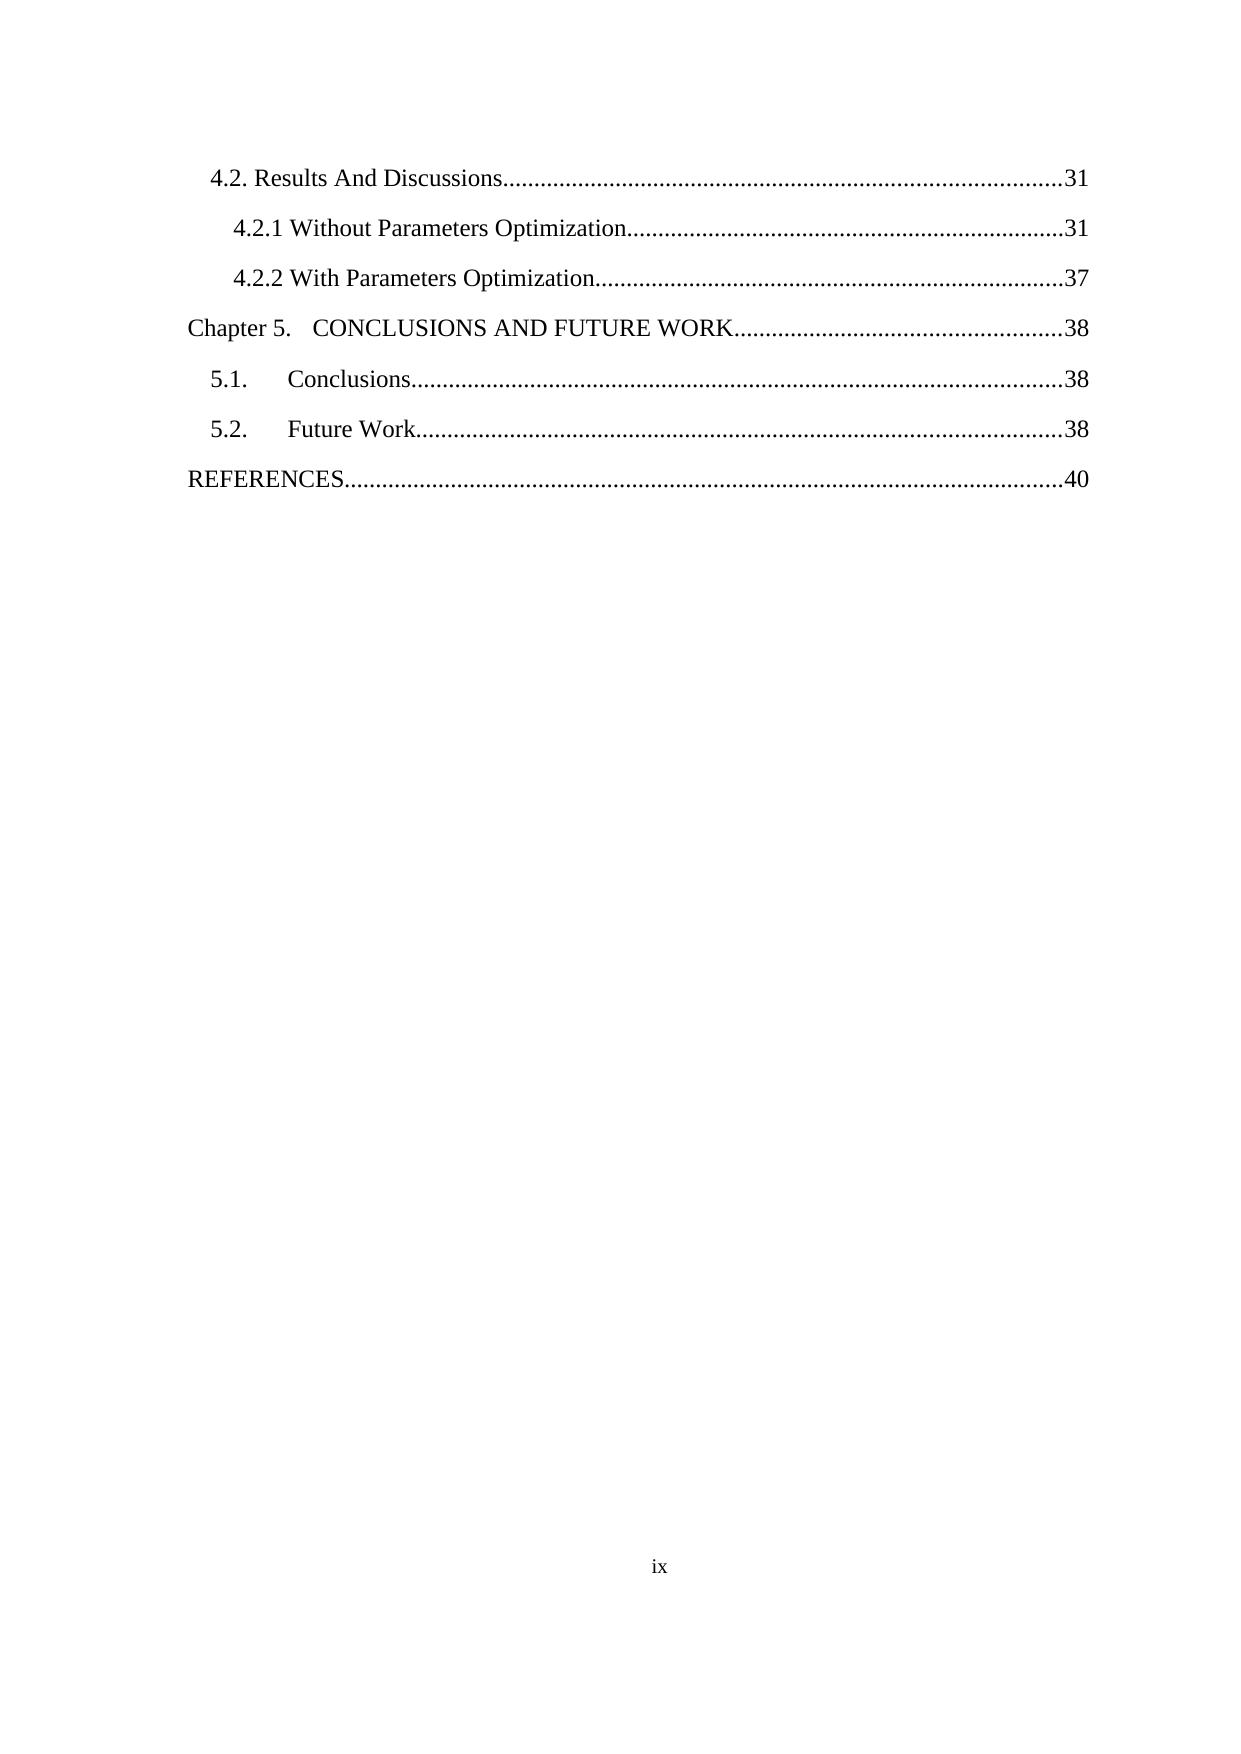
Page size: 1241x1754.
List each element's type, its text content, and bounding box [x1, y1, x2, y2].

text 5.2. Future Work 38 [210, 409, 1090, 447]
text Chapter 5. CONCLUSIONS AND FUTURE WORK 38 [187, 309, 1090, 347]
text REFERENCES 40 [187, 460, 1090, 497]
text 4.2. Results And Discussions 31 [210, 158, 1090, 196]
text 4.2.1 Without Parameters Optimization 31 [233, 209, 1090, 246]
text 5.1. Conclusions 38 [210, 359, 1090, 397]
text 4.2.2 With Parameters Optimization 37 [233, 259, 1090, 296]
